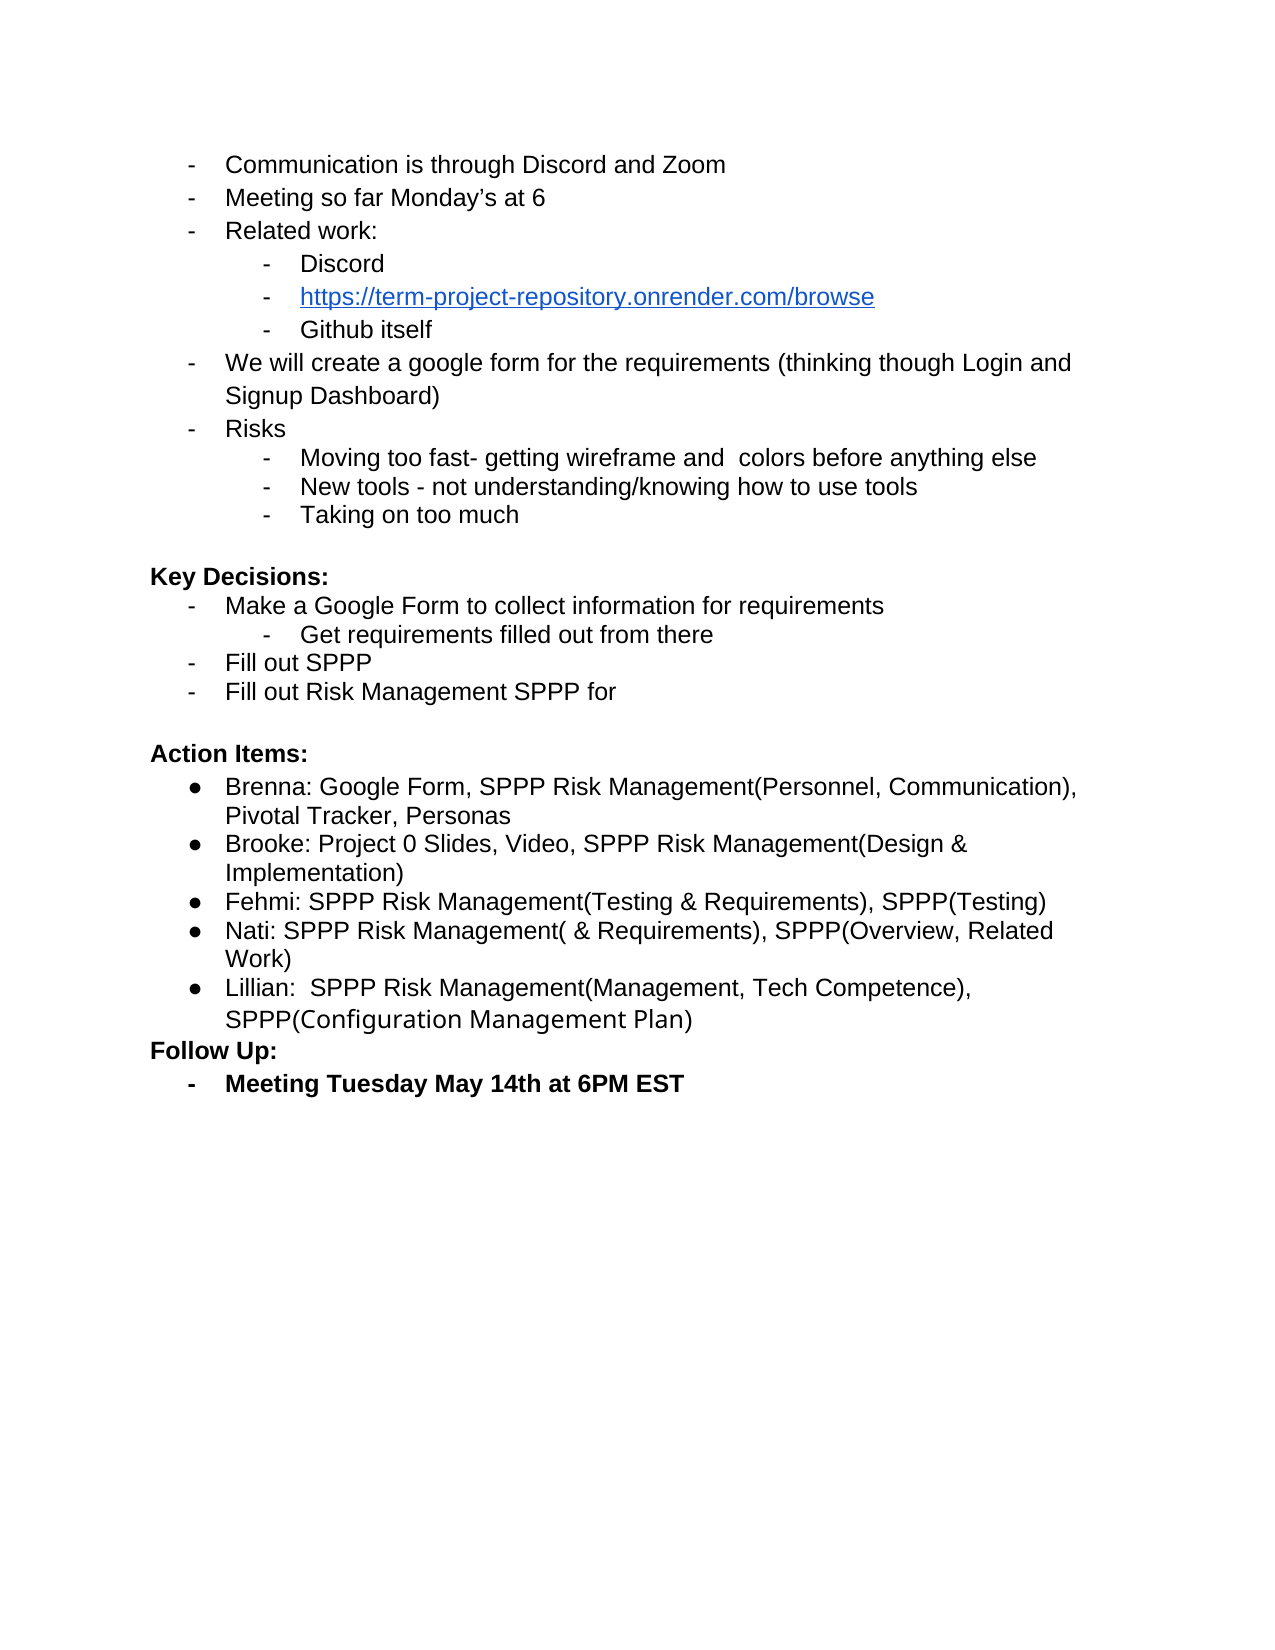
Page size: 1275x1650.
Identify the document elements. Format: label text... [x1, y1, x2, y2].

list We will create a google form for the requirements (thinking though Login and Signup Dashboard) [187, 348, 1125, 410]
list Fehmi: SPPP Risk Management(Testing & Requirements), SPPP(Testing) [187, 887, 1125, 916]
list Risks [187, 414, 1125, 443]
list https://term-project-repository.onrender.com/browse [262, 282, 1125, 311]
list Meeting so far Monday’s at 6 [187, 183, 1125, 212]
list Taking on too much [262, 500, 1125, 529]
text Action Items: [150, 739, 1125, 768]
list Related work: [187, 216, 1125, 245]
list Fill out SPPP [187, 648, 1125, 677]
list Communication is through Discord and Zoom [187, 150, 1125, 179]
list Fill out Risk Management SPPP for [187, 677, 1125, 706]
list Get requirements filled out from there [262, 620, 1125, 648]
list Brenna: Google Form, SPPP Risk Management(Personnel, Communication), Pivotal Tracker, Personas [187, 772, 1125, 829]
text Key Decisions: [150, 562, 1125, 591]
list Github itself [262, 315, 1125, 344]
text Follow Up: [150, 1036, 1125, 1065]
list Discord [262, 249, 1125, 278]
list Make a Google Form to collect information for requirements [187, 591, 1125, 620]
list Moving too fast- getting wireframe and colors before anything else [262, 443, 1125, 472]
list Nati: SPPP Risk Management( & Requirements), SPPP(Overview, Related Work) [187, 916, 1125, 973]
list New tools - not understanding/knowing how to use tools [262, 472, 1125, 500]
list Brooke: Project 0 Slides, Video, SPPP Risk Management(Design & Implementation) [187, 829, 1125, 887]
list Meeting Tuesday May 14th at 6PM EST [187, 1069, 1125, 1098]
list Lillian: SPPP Risk Management(Management, Tech Competence), SPPP(Configuration Management Plan) [187, 973, 1125, 1036]
